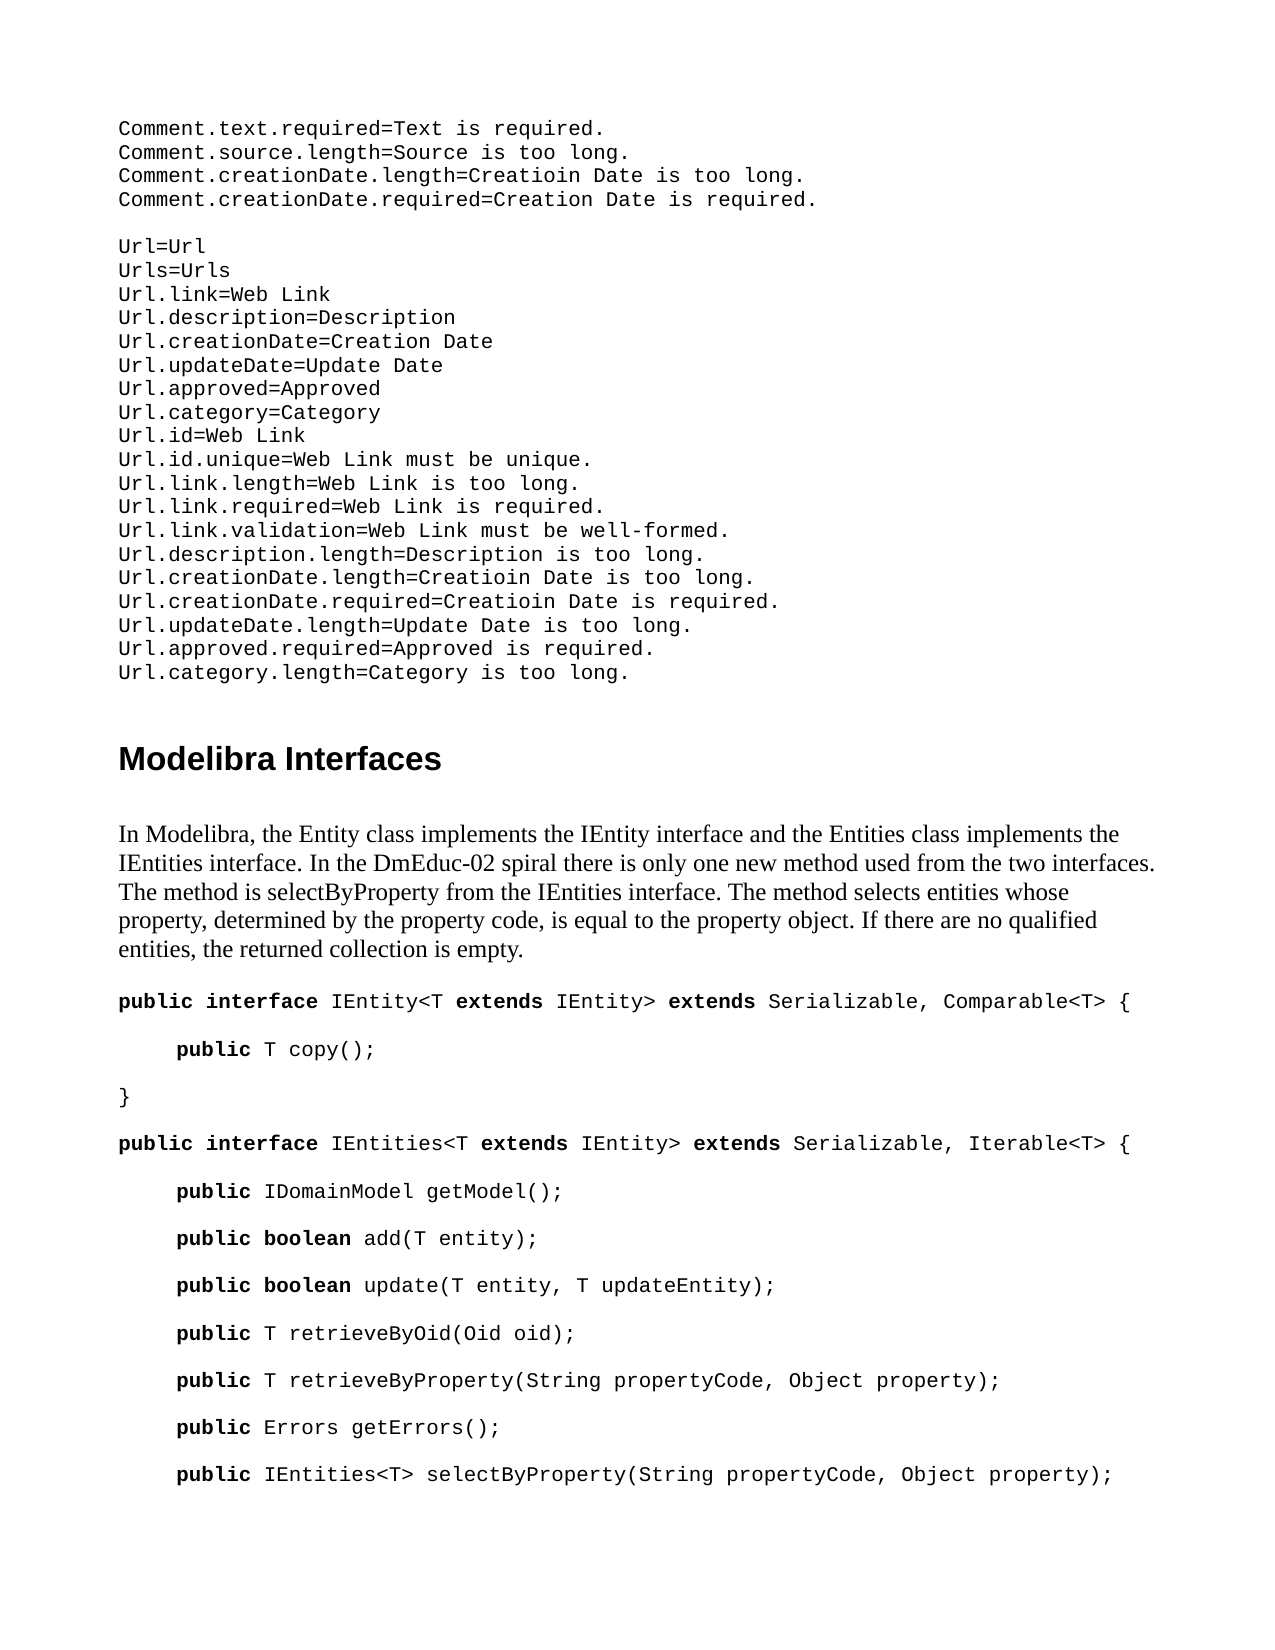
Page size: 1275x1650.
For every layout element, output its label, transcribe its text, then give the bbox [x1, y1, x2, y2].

text Url.approved.required=Approved is required. [118, 638, 1157, 662]
text Url.id.unique=Web Link must be unique. [118, 449, 1157, 473]
text public IDomainModel getModel(); [118, 1181, 1157, 1204]
text public boolean add(T entity); [118, 1228, 1157, 1252]
text Url.id=Web Link [118, 426, 1157, 449]
text Url.creationDate.length=Creatioin Date is too long. [118, 567, 1157, 591]
text public Errors getErrors(); [118, 1417, 1157, 1441]
text Url.link.length=Web Link is too long. [118, 473, 1157, 496]
text Url.description=Description [118, 307, 1157, 331]
text Url.updateDate=Update Date [118, 354, 1157, 378]
subtitle Modelibra Interfaces [118, 739, 1157, 778]
text Url=Url [118, 236, 1157, 260]
text Comment.source.length=Source is too long. [118, 142, 1157, 165]
text Url.link.validation=Web Link must be well-formed. [118, 520, 1157, 544]
text public boolean update(T entity, T updateEntity); [118, 1275, 1157, 1299]
text Urls=Urls [118, 260, 1157, 284]
text public T retrieveByOid(Oid oid); [118, 1323, 1157, 1346]
text } [118, 1086, 1157, 1110]
text Url.approved=Approved [118, 378, 1157, 402]
text Url.updateDate.length=Update Date is too long. [118, 615, 1157, 638]
text Comment.text.required=Text is required. [118, 118, 1157, 142]
text public interface IEntities<T extends IEntity> extends Serializable, Iterable<T> { [118, 1133, 1157, 1157]
text public T retrieveByProperty(String propertyCode, Object property); [118, 1370, 1157, 1393]
text Url.link.required=Web Link is required. [118, 496, 1157, 520]
text Url.creationDate.required=Creatioin Date is required. [118, 591, 1157, 615]
text public interface IEntity<T extends IEntity> extends Serializable, Comparable<T> { [118, 992, 1157, 1015]
text Url.creationDate=Creation Date [118, 331, 1157, 354]
text Url.link=Web Link [118, 284, 1157, 307]
text Comment.creationDate.required=Creation Date is required. [118, 189, 1157, 213]
text Url.category.length=Category is too long. [118, 662, 1157, 686]
text Url.category=Category [118, 402, 1157, 426]
text In Modelibra, the Entity class implements the IEntity interface and the Entities class implements the IEntities interface. In the DmEduc-02 spiral there is only one new method used from the two interfaces. The method is selectByProperty from the IEntities interface. The method selects entities whose property, determined by the property code, is equal to the property object. If there are no qualified entities, the returned collection is empty. [118, 819, 1157, 963]
text public T copy(); [118, 1039, 1157, 1062]
text Url.description.length=Description is too long. [118, 544, 1157, 567]
text public IEntities<T> selectByProperty(String propertyCode, Object property); [118, 1464, 1157, 1488]
text Comment.creationDate.length=Creatioin Date is too long. [118, 165, 1157, 189]
